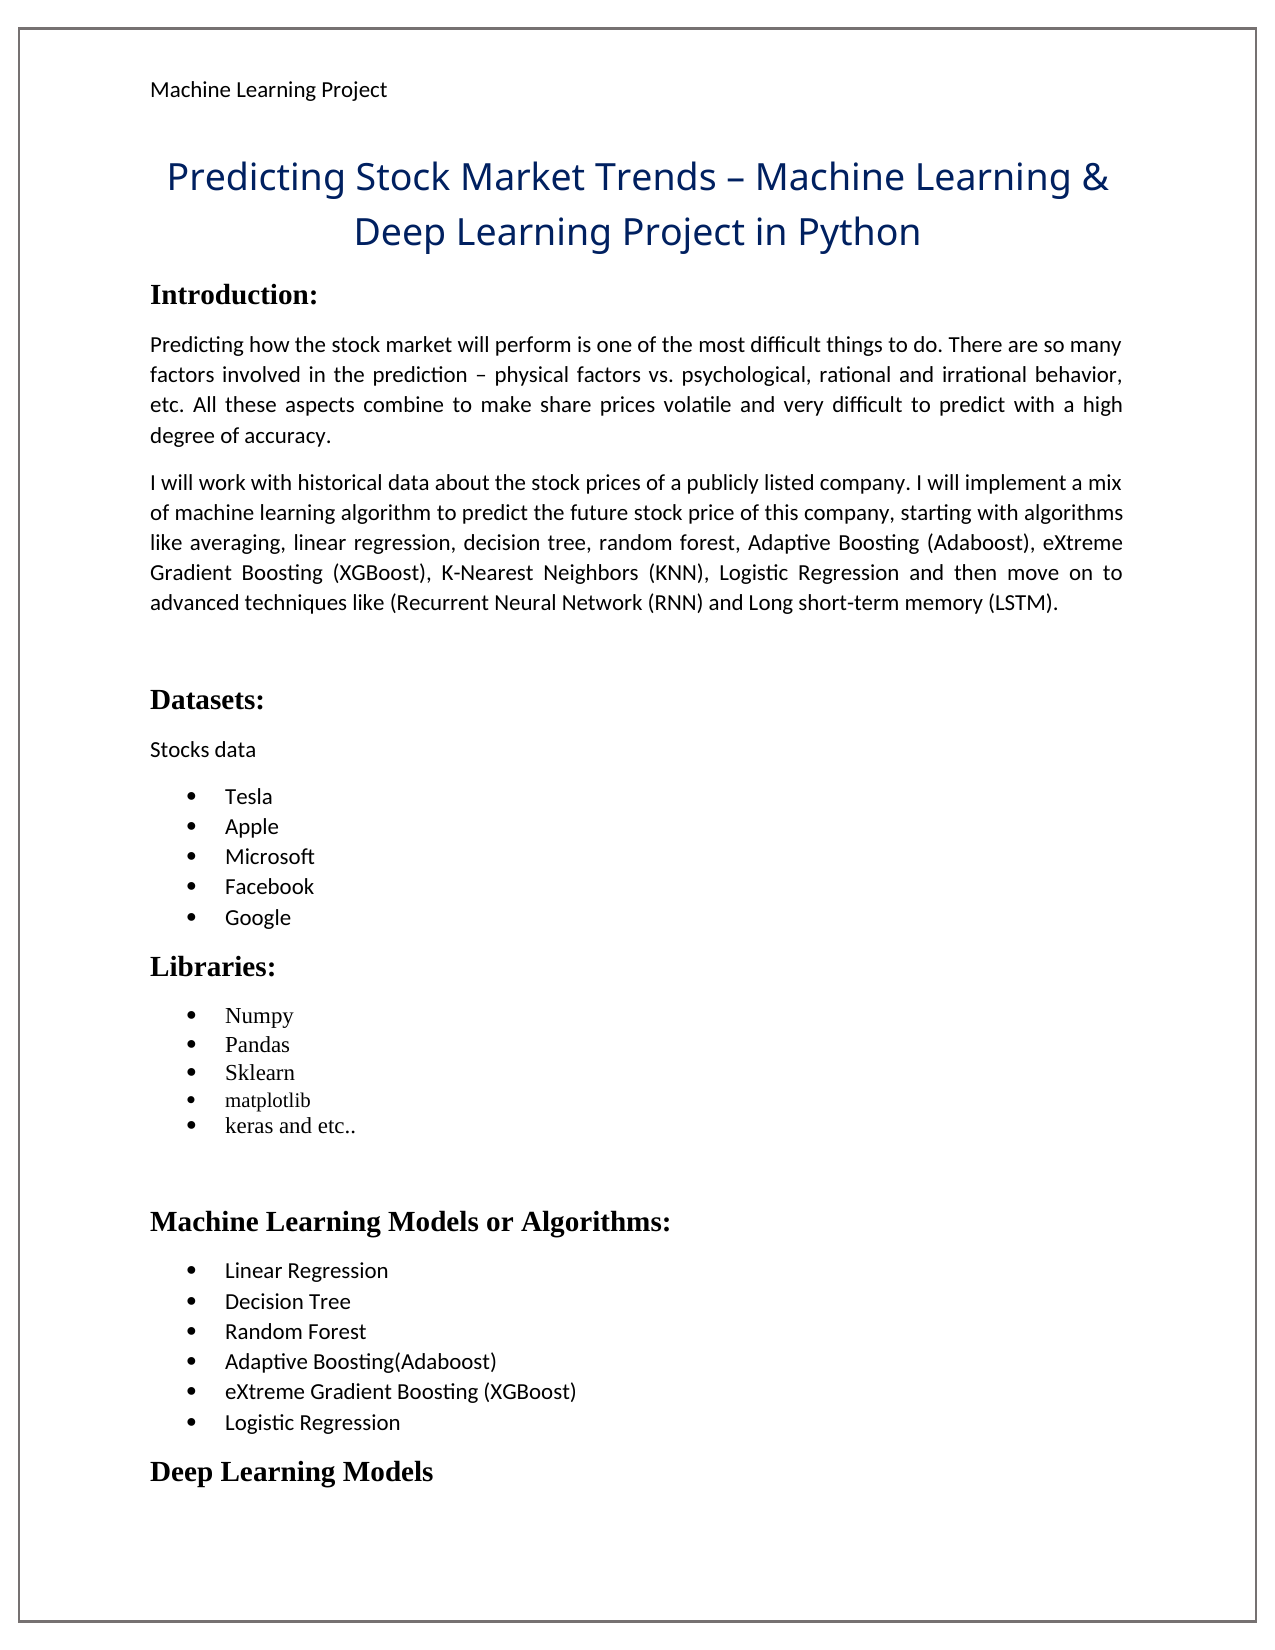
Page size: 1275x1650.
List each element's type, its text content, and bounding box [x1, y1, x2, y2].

list Linear Regression [187, 1257, 1125, 1284]
list eXtreme Gradient Boosting (XGBoost) [187, 1377, 1125, 1405]
text Machine Learning Models or Algorithms: [150, 1204, 1125, 1237]
list Apple [187, 812, 1125, 840]
text Libraries: [150, 949, 1125, 983]
list Random Forest [187, 1317, 1125, 1345]
text Deep Learning Models [150, 1454, 1125, 1488]
text Introduction: [150, 277, 1125, 311]
list Logistic Regression [187, 1408, 1125, 1436]
text Predicting how the stock market will perform is one of the most difficult things to do. There are so many factors involved in the prediction – physical factors vs. psychological, rational and irrational behavior, etc. All these aspects combine to make share prices volatile and very difficult to predict with a high degree of accuracy. [150, 330, 1125, 449]
list Tesla [187, 782, 1125, 810]
list Facebook [187, 872, 1125, 901]
list Adaptive Boosting(Adaboost) [187, 1347, 1125, 1375]
text I will work with historical data about the stock prices of a publicly listed company. I will implement a mix of machine learning algorithm to predict the future stock price of this company, starting with algorithms like averaging, linear regression, decision tree, random forest, Adaptive Boosting (Adaboost), eXtreme Gradient Boosting (XGBoost), K-Nearest Neighbors (KNN), Logistic Regression and then move on to advanced techniques like (Recurrent Neural Network (RNN) and Long short-term memory (LSTM). [150, 468, 1125, 616]
list keras and etc.. [187, 1112, 1125, 1138]
text Predicting Stock Market Trends – Machine Learning & Deep Learning Project in Python [150, 150, 1125, 257]
text Datasets: [150, 682, 1125, 716]
list matplotlib [187, 1088, 1125, 1112]
list Pandas [187, 1031, 1125, 1057]
list Google [187, 903, 1125, 931]
text Stocks data [150, 735, 1125, 763]
list Decision Tree [187, 1287, 1125, 1315]
list Numpy [187, 1002, 1125, 1029]
list Sklearn [187, 1059, 1125, 1086]
list Microsoft [187, 842, 1125, 870]
